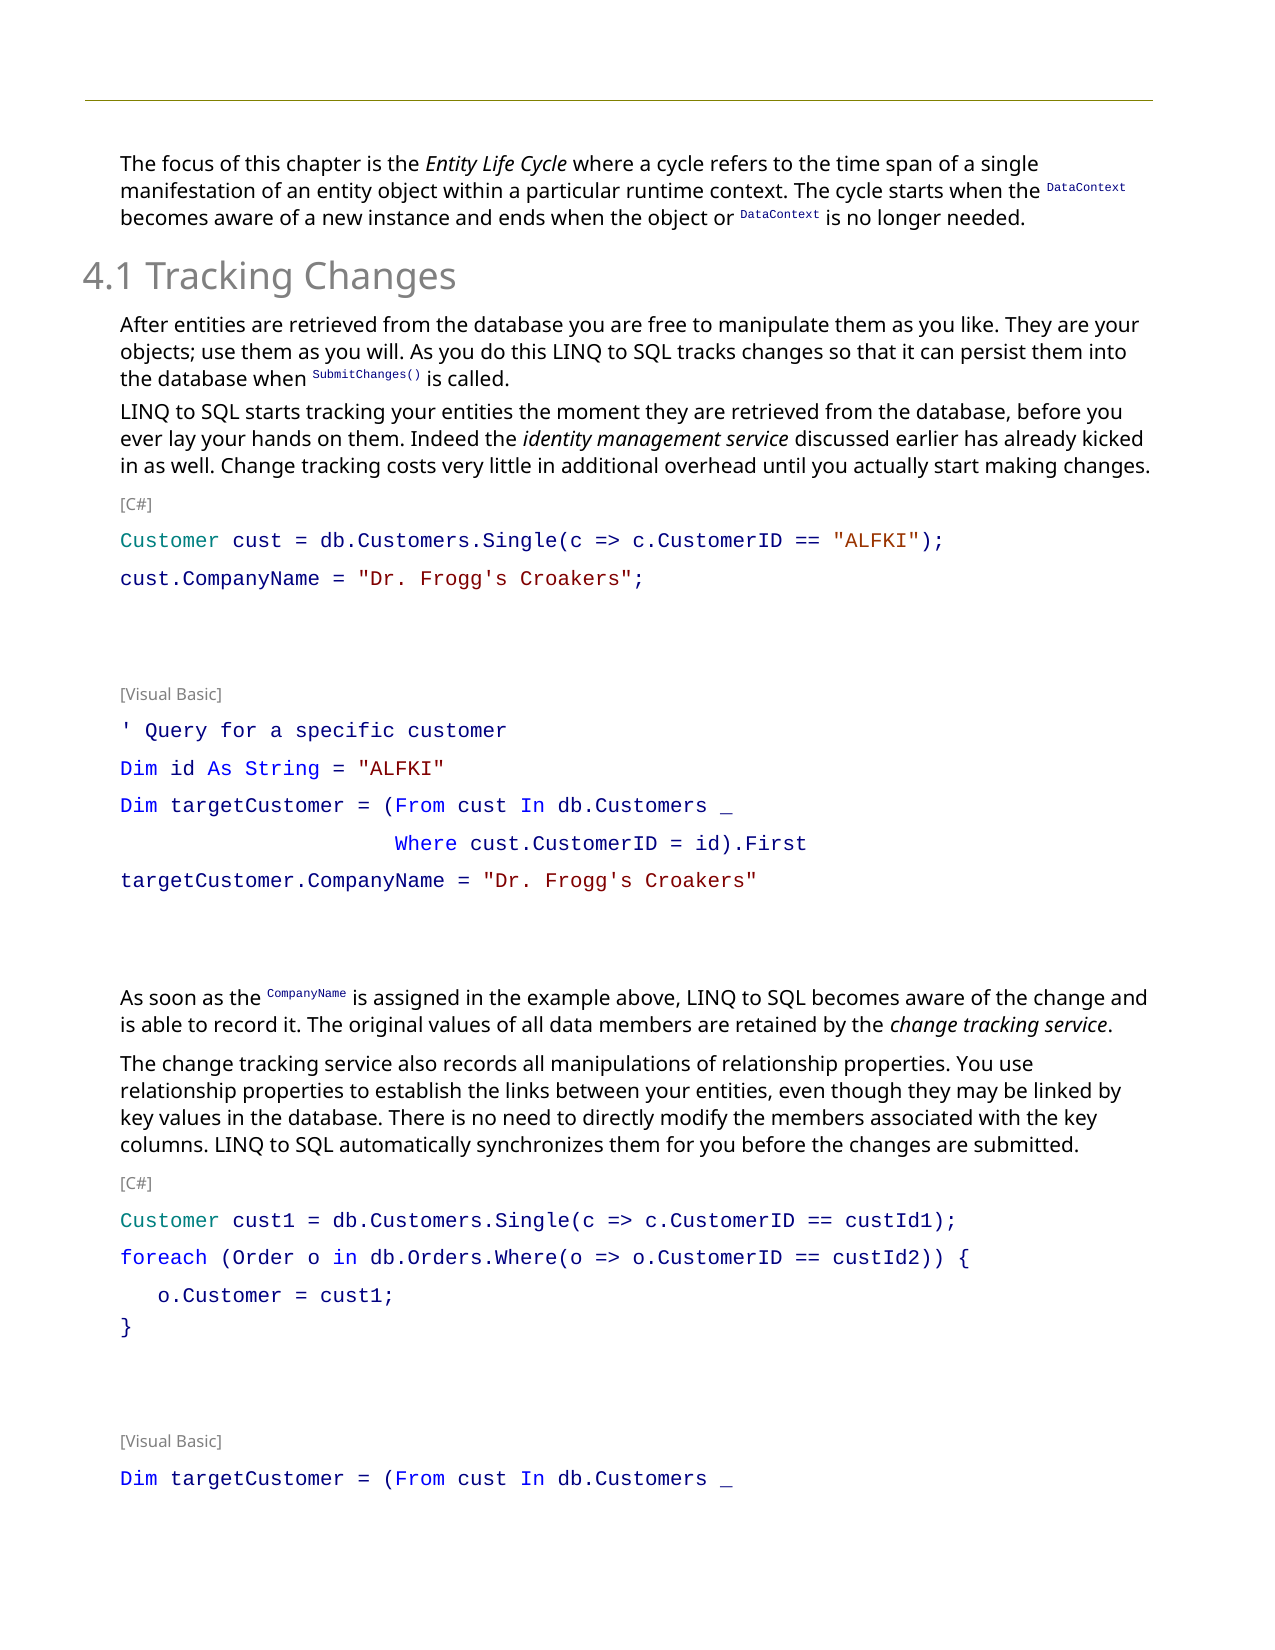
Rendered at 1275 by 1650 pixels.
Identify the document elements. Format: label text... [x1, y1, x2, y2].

text [C#] [120, 1164, 1155, 1196]
text o.Customer = cust1; } [120, 1277, 1155, 1339]
text Customer cust = db.Customers.Single(c => c.CustomerID == "ALFKI"); [120, 523, 1155, 554]
text Dim id As String = "ALFKI" [120, 750, 1155, 781]
text Where cust.CustomerID = id).First [120, 825, 1155, 856]
text cust.CompanyName = "Dr. Frogg's Croakers"; [120, 560, 1155, 592]
text [Visual Basic] [120, 675, 1155, 706]
text The focus of this chapter is the Entity Life Cycle where a cycle refers to the time span of a single manifestation of an entity object within a particular runtime context. The cycle starts when the DataContext becomes aware of a new instance and ends when the object or DataContext is no longer needed. [120, 150, 1155, 231]
text Dim targetCustomer = (From cust In db.Customers _ [120, 1460, 1155, 1492]
subtitle 4.1 Tracking Changes [82, 256, 1155, 298]
text LINQ to SQL starts tracking your entities the moment they are retrieved from the database, before you ever lay your hands on them. Indeed the identity management service discussed earlier has already kicked in as well. Change tracking costs very little in additional overhead until you actually start making changes. [120, 398, 1155, 479]
text As soon as the CompanyName is assigned in the example above, LINQ to SQL becomes aware of the change and is able to record it. The original values of all data members are retained by the change tracking service. [120, 983, 1155, 1037]
text Customer cust1 = db.Customers.Single(c => c.CustomerID == custId1); [120, 1202, 1155, 1233]
text Dim targetCustomer = (From cust In db.Customers _ [120, 787, 1155, 819]
text foreach (Order o in db.Orders.Where(o => o.CustomerID == custId2)) { [120, 1239, 1155, 1271]
text After entities are retrieved from the database you are free to manipulate them as you like. They are your objects; use them as you will. As you do this LINQ to SQL tracks changes so that it can persist them into the database when SubmitChanges() is called. [120, 310, 1155, 392]
text targetCustomer.CompanyName = "Dr. Frogg's Croakers" [120, 862, 1155, 894]
text ' Query for a specific customer [120, 712, 1155, 744]
text [C#] [120, 485, 1155, 517]
text [Visual Basic] [120, 1423, 1155, 1454]
text The change tracking service also records all manipulations of relationship properties. You use relationship properties to establish the links between your entities, even though they may be linked by key values in the database. There is no need to directly modify the members associated with the key columns. LINQ to SQL automatically synchronizes them for you before the changes are submitted. [120, 1050, 1155, 1158]
